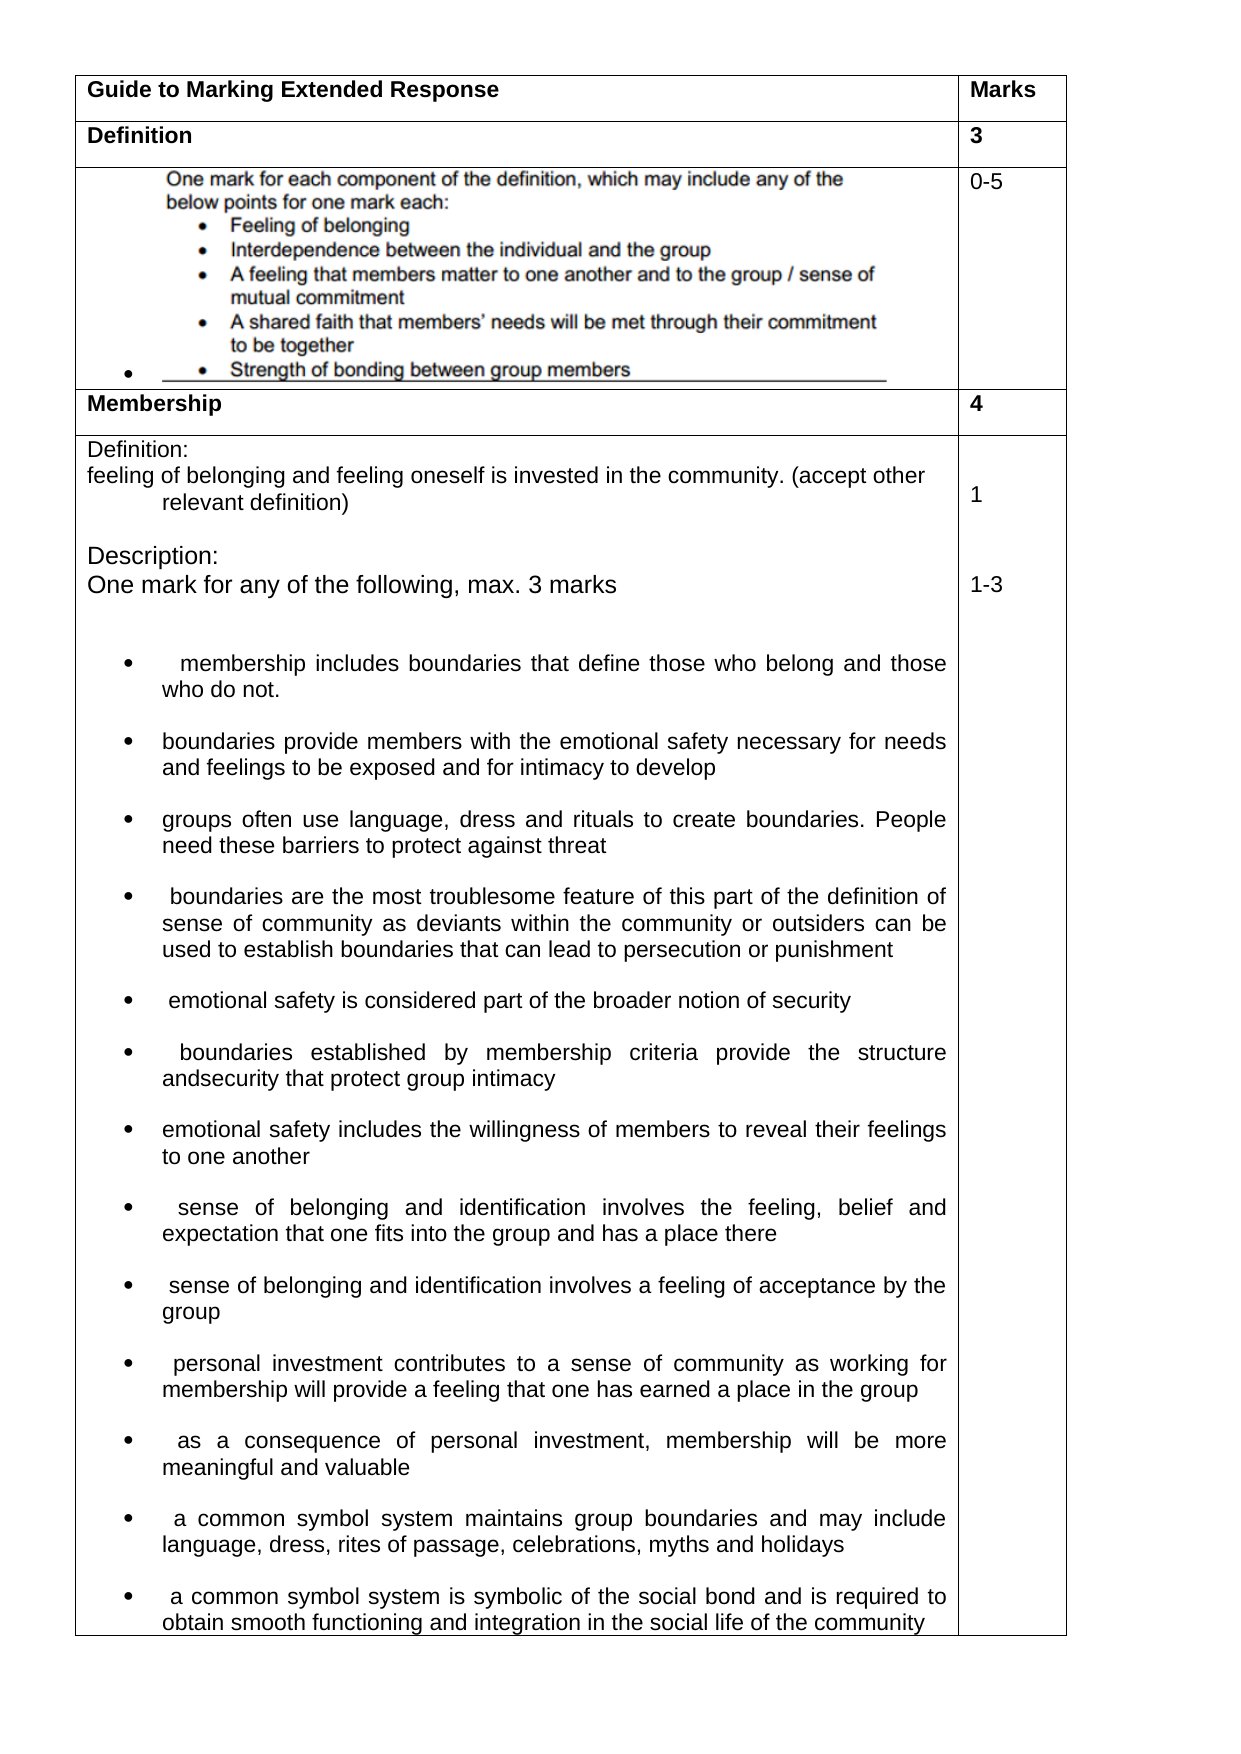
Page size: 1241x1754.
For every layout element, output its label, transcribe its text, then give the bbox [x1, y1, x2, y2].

table_cell 3 [959, 122, 1066, 167]
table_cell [76, 436, 958, 1635]
table_cell Definition [76, 122, 958, 167]
table_cell Membership [76, 390, 958, 435]
table_header Guide to Marking Extended Response [76, 76, 958, 121]
picture [161, 168, 887, 383]
table_cell 0-5 [959, 168, 1066, 389]
table_cell 4 [959, 390, 1066, 435]
table_cell [76, 168, 958, 389]
table_header Marks [959, 76, 1066, 121]
table_cell 1 1-3 [959, 436, 1066, 1635]
